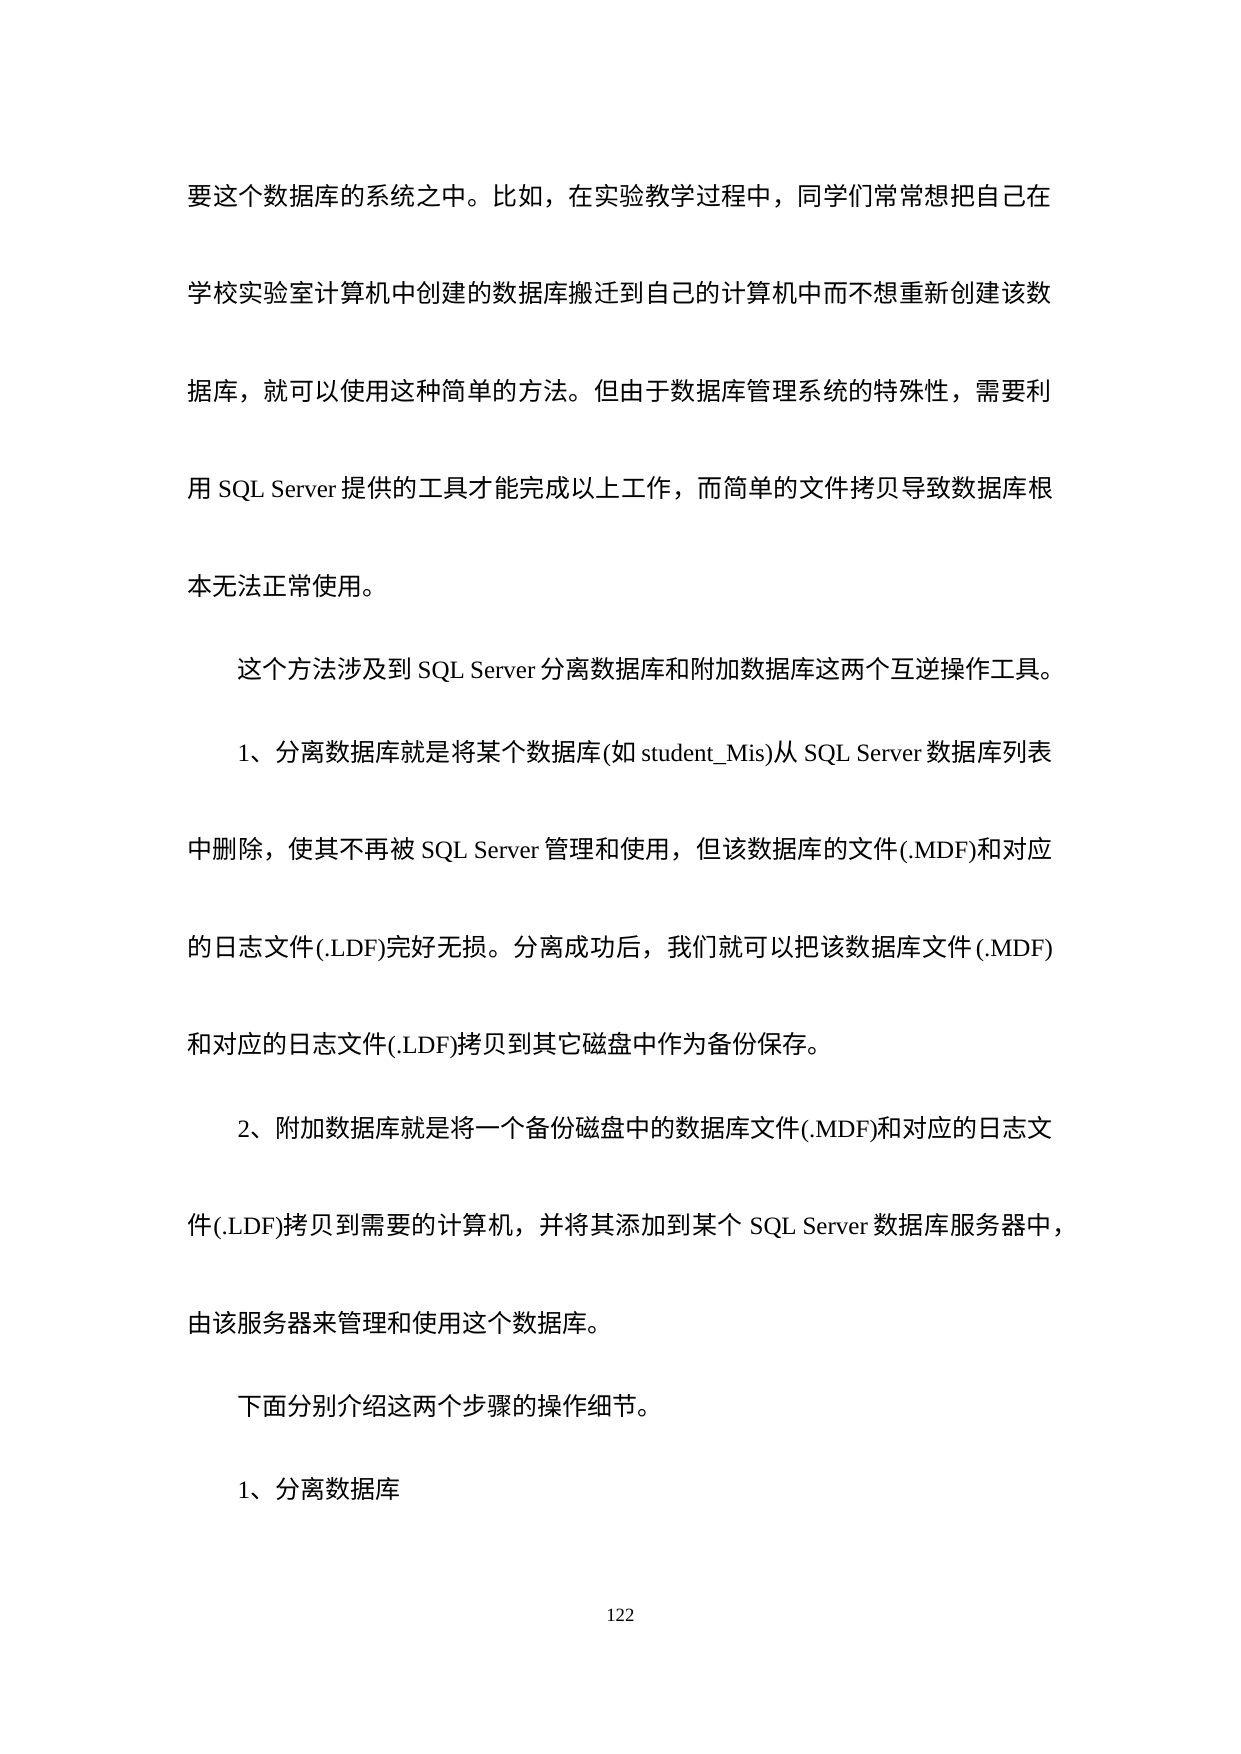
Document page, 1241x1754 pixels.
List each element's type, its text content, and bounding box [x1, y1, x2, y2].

text 下面分别介绍这两个步骤的操作细节。 [187, 1372, 1053, 1437]
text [187, 162, 1053, 617]
text 1、分离数据库 [187, 1455, 1053, 1520]
text 1、分离数据库就是将某个数据库(如student_Mis)从SQL Server数据库列表中删除，使其不再被SQL Server管理和使用，但该数据库的文件(.MDF)和对应的日志文件(.LDF)完好无损。分离成功后，我们就可以把该数据库文件(.MDF)和对应的日志文件(.LDF)拷贝到其它磁盘中作为备份保存。 [187, 718, 1053, 1076]
text 这个方法涉及到SQL Server分离数据库和附加数据库这两个互逆操作工具。 [187, 635, 1053, 700]
text 2、附加数据库就是将一个备份磁盘中的数据库文件(.MDF)和对应的日志文件(.LDF)拷贝到需要的计算机，并将其添加到某个SQL Server数据库服务器中，由该服务器来管理和使用这个数据库。 [187, 1094, 1053, 1354]
